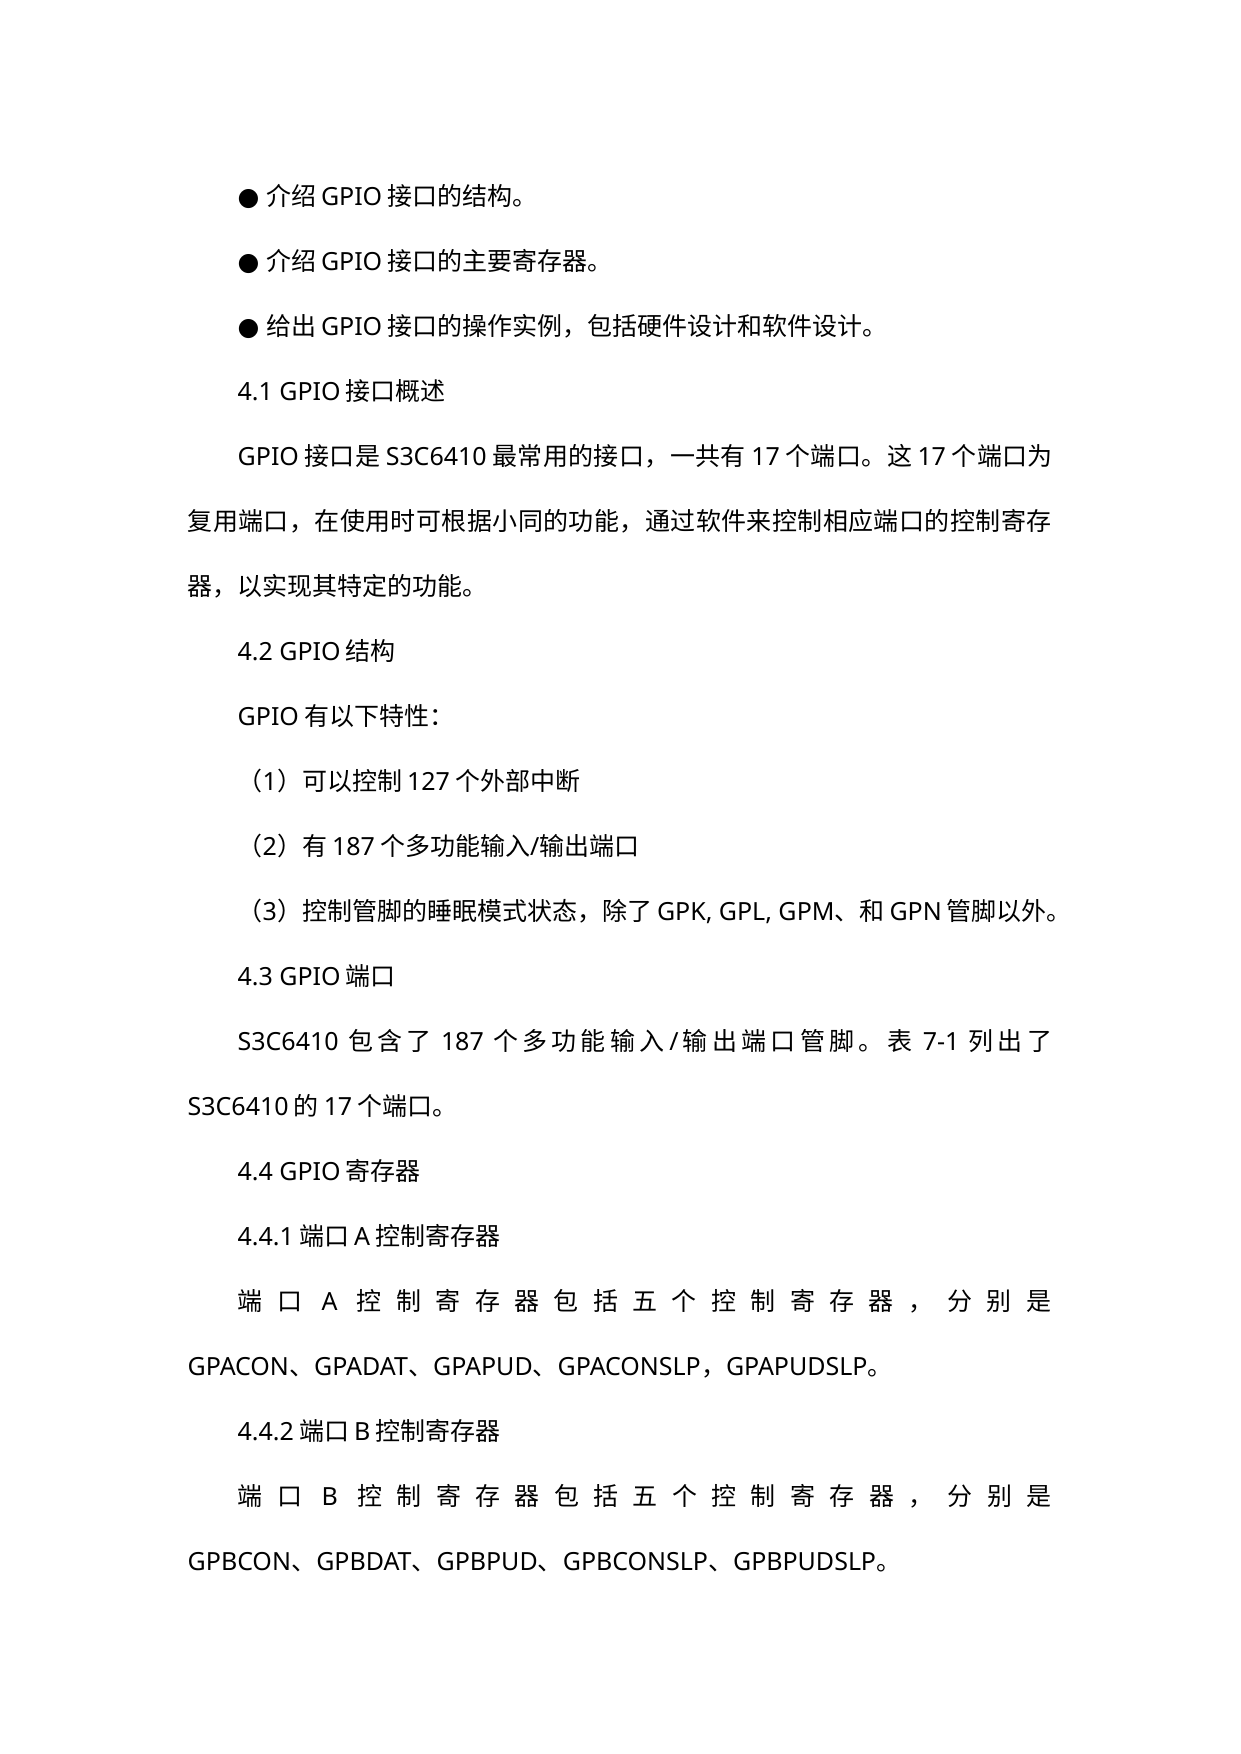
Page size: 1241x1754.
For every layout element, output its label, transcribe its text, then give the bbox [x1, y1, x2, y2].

text 4.2 GPIO结构 [187, 617, 1053, 682]
text （1）可以控制127个外部中断 [187, 747, 1053, 812]
text 4.1 GPIO接口概述 [187, 357, 1053, 422]
text 4.4.1端口A控制寄存器 [187, 1202, 1053, 1267]
text S3C6410包含了187个多功能输入/输出端口管脚。表7-1列出了S3C6410的17个端口。 [187, 1007, 1053, 1137]
text 4.4 GPIO寄存器 [187, 1137, 1053, 1202]
text 端口B控制寄存器包括五个控制寄存器，分别是GPBCON、GPBDAT、GPBPUD、GPBCONSLP、GPBPUDSLP。 [187, 1462, 1053, 1592]
text 4.3 GPIO端口 [187, 942, 1053, 1007]
text ● 介绍GPIO接口的结构。 [187, 162, 1053, 227]
text （2）有187个多功能输入/输出端口 [187, 812, 1053, 877]
text 4.4.2端口B控制寄存器 [187, 1397, 1053, 1462]
text GPIO有以下特性： [187, 682, 1053, 747]
text 端口A控制寄存器包括五个控制寄存器，分别是GPACON、GPADAT、GPAPUD、GPACONSLP，GPAPUDSLP。 [187, 1267, 1053, 1397]
text ● 给出GPIO接口的操作实例，包括硬件设计和软件设计。 [187, 292, 1053, 357]
text ● 介绍GPIO接口的主要寄存器。 [187, 227, 1053, 292]
text GPIO接口是S3C6410最常用的接口，一共有17个端口。这17个端口为复用端口，在使用时可根据小同的功能，通过软件来控制相应端口的控制寄存器，以实现其特定的功能。 [187, 422, 1053, 617]
text （3）控制管脚的睡眠模式状态，除了GPK, GPL, GPM、和GPN管脚以外。 [187, 877, 1053, 942]
